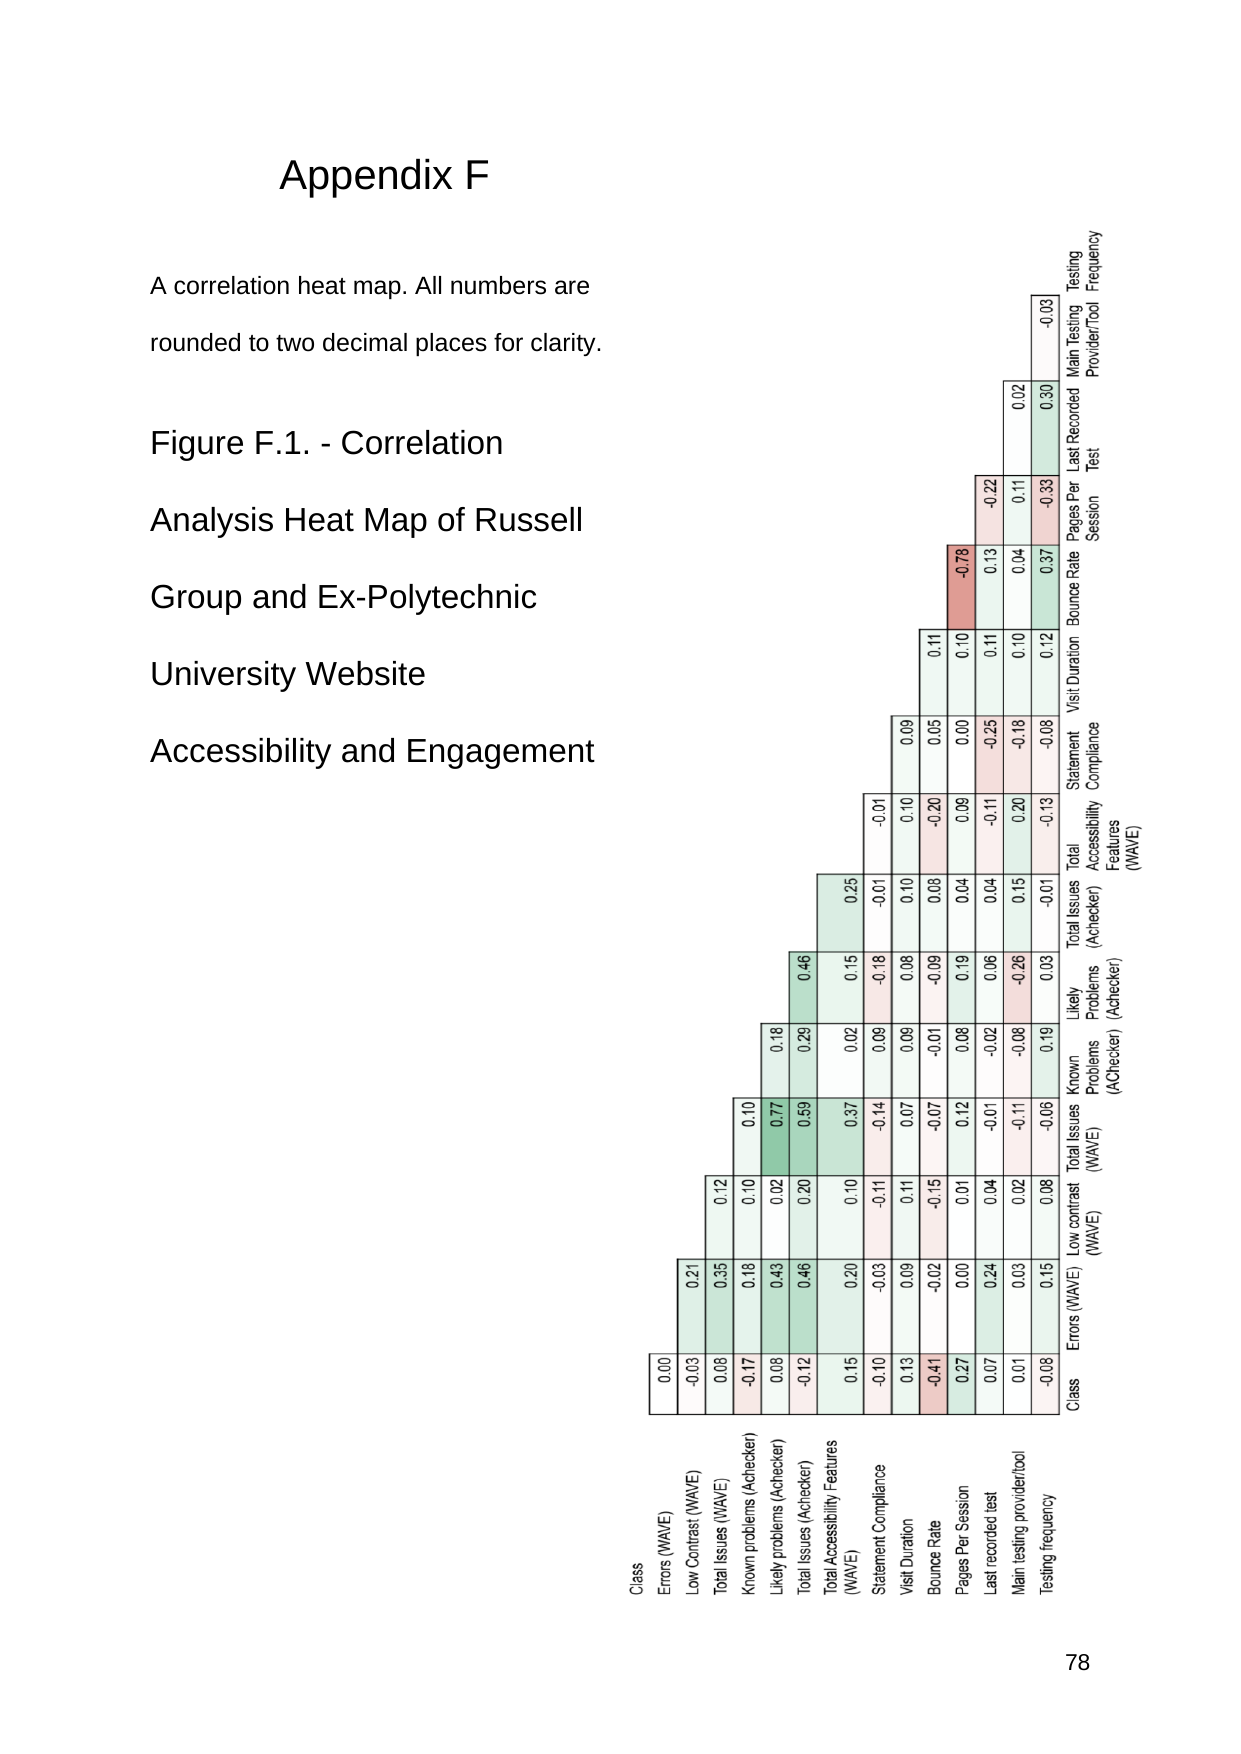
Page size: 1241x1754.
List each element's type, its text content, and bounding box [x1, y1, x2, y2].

picture [627, 216, 1151, 1602]
subtitle Appendix F [150, 150, 1090, 198]
subtitle Figure F.1. - Correlation Analysis Heat Map of Russell Group and Ex-Polytechnic University Website Accessibility and Engagement [150, 423, 627, 769]
text A correlation heat map. All numbers are rounded to two decimal places for clarity. [150, 271, 627, 357]
